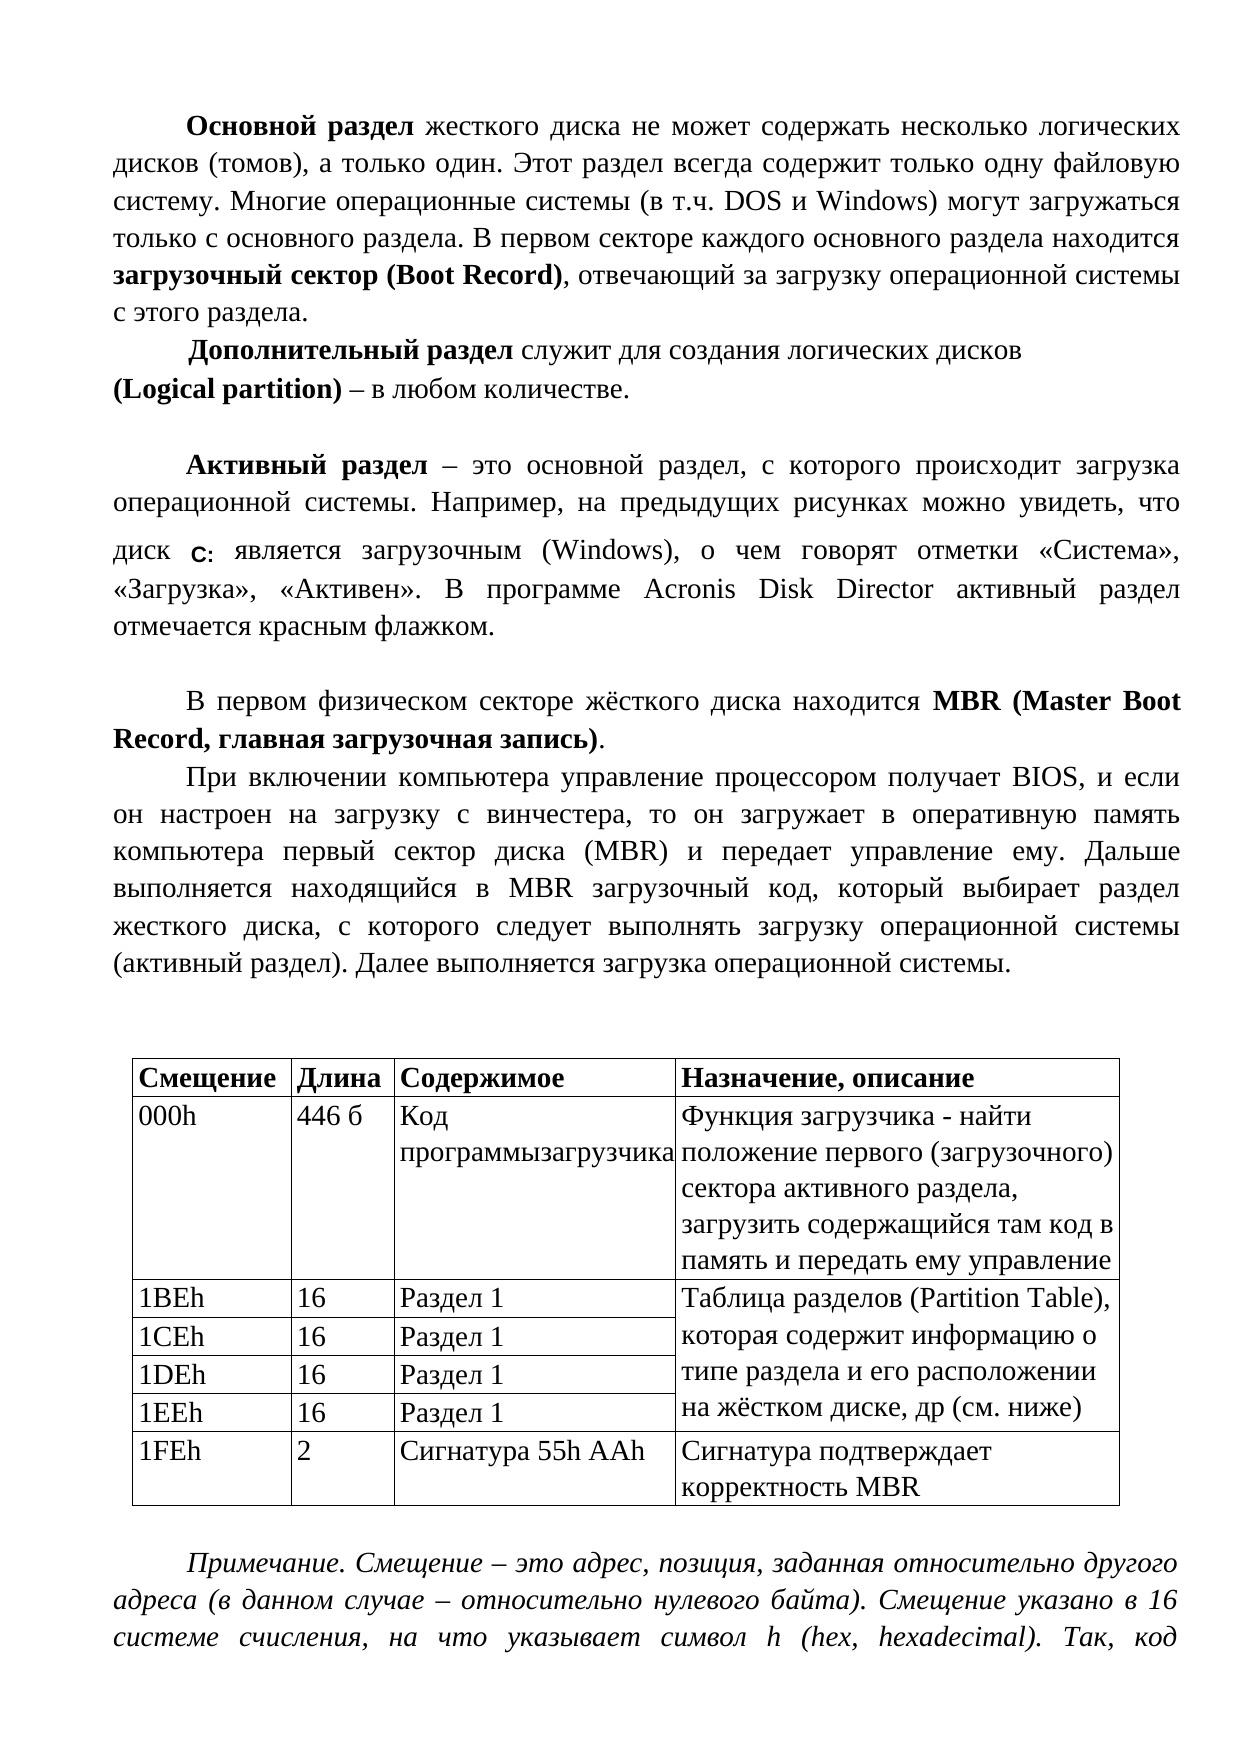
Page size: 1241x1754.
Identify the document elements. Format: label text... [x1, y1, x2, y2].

table_cell 16 [292, 1356, 394, 1393]
table_header Смещение [133, 1059, 291, 1096]
text Активный раздел – это основной раздел, с которого происходит загрузка операционной системы. Например, на предыдущих рисунках можно увидеть, что диск С: является загрузочным (Windows), о чем говорят отметки «Система», «Загрузка», «Активен». В программе Acronis Disk Director активный раздел отмечается красным флажком. [113, 447, 1181, 642]
table_cell Функция загрузчика - найти положение первого (загрузочного) сектора активного раздела, загрузить содержащийся там код в память и передать ему управление [676, 1097, 1119, 1279]
table_cell Раздел 1 [395, 1280, 675, 1317]
table_cell 2 [292, 1432, 394, 1505]
table_cell 000h [133, 1097, 291, 1279]
table_cell 1DEh [133, 1356, 291, 1393]
table_cell 1FEh [133, 1432, 291, 1505]
table_cell Код программызагрузчика [395, 1097, 675, 1279]
text При включении компьютера управление процессором получает BIOS, и если он настроен на загрузку с винчестера, то он загружает в оперативную память компьютера первый сектор диска (MBR) и передает управление ему. Дальше выполняется находящийся в MBR загрузочный код, который выбирает раздел жесткого диска, с которого следует выполнять загрузку операционной системы (активный раздел). Далее выполняется загрузка операционной системы. [113, 759, 1181, 978]
table_cell 1EEh [133, 1394, 291, 1431]
table_cell Сигнатура подтверждает корректность MBR [676, 1432, 1119, 1505]
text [113, 1545, 1181, 1653]
table_header Длина [292, 1059, 394, 1096]
table_cell 16 [292, 1394, 394, 1431]
table_cell 446 б [292, 1097, 394, 1279]
table_cell Раздел 1 [395, 1356, 675, 1393]
table_cell Сигнатура 55h AAh [395, 1432, 675, 1505]
table_cell Таблица разделов (Partition Table), которая содержит информацию о типе раздела и его расположении на жёстком диске, др (см. ниже) [676, 1280, 1119, 1431]
table_cell 1CEh [133, 1318, 291, 1355]
text (Logical partition) – в любом количестве. [113, 371, 1181, 404]
table_cell Раздел 1 [395, 1318, 675, 1355]
table_cell 16 [292, 1318, 394, 1355]
table_cell 16 [292, 1280, 394, 1317]
text Дополнительный раздел служит для создания логических дисков [188, 332, 1181, 366]
table_header Назначение, описание [676, 1059, 1119, 1096]
text В первом физическом секторе жёсткого диска находится MBR (Master Boot Record, главная загрузочная запись). [113, 683, 1181, 754]
text Основной раздел жесткого диска не может содержать несколько логических дисков (томов), а только один. Этот раздел всегда содержит только одну файловую систему. Многие операционные системы (в т.ч. DOS и Windows) могут загружаться только с основного раздела. В первом секторе каждого основного раздела находится загрузочный сектор (Boot Record), отвечающий за загрузку операционной системы с этого раздела. [113, 108, 1181, 328]
table_header Содержимое [395, 1059, 675, 1096]
table_cell 1BEh [133, 1280, 291, 1317]
table_cell Раздел 1 [395, 1394, 675, 1431]
